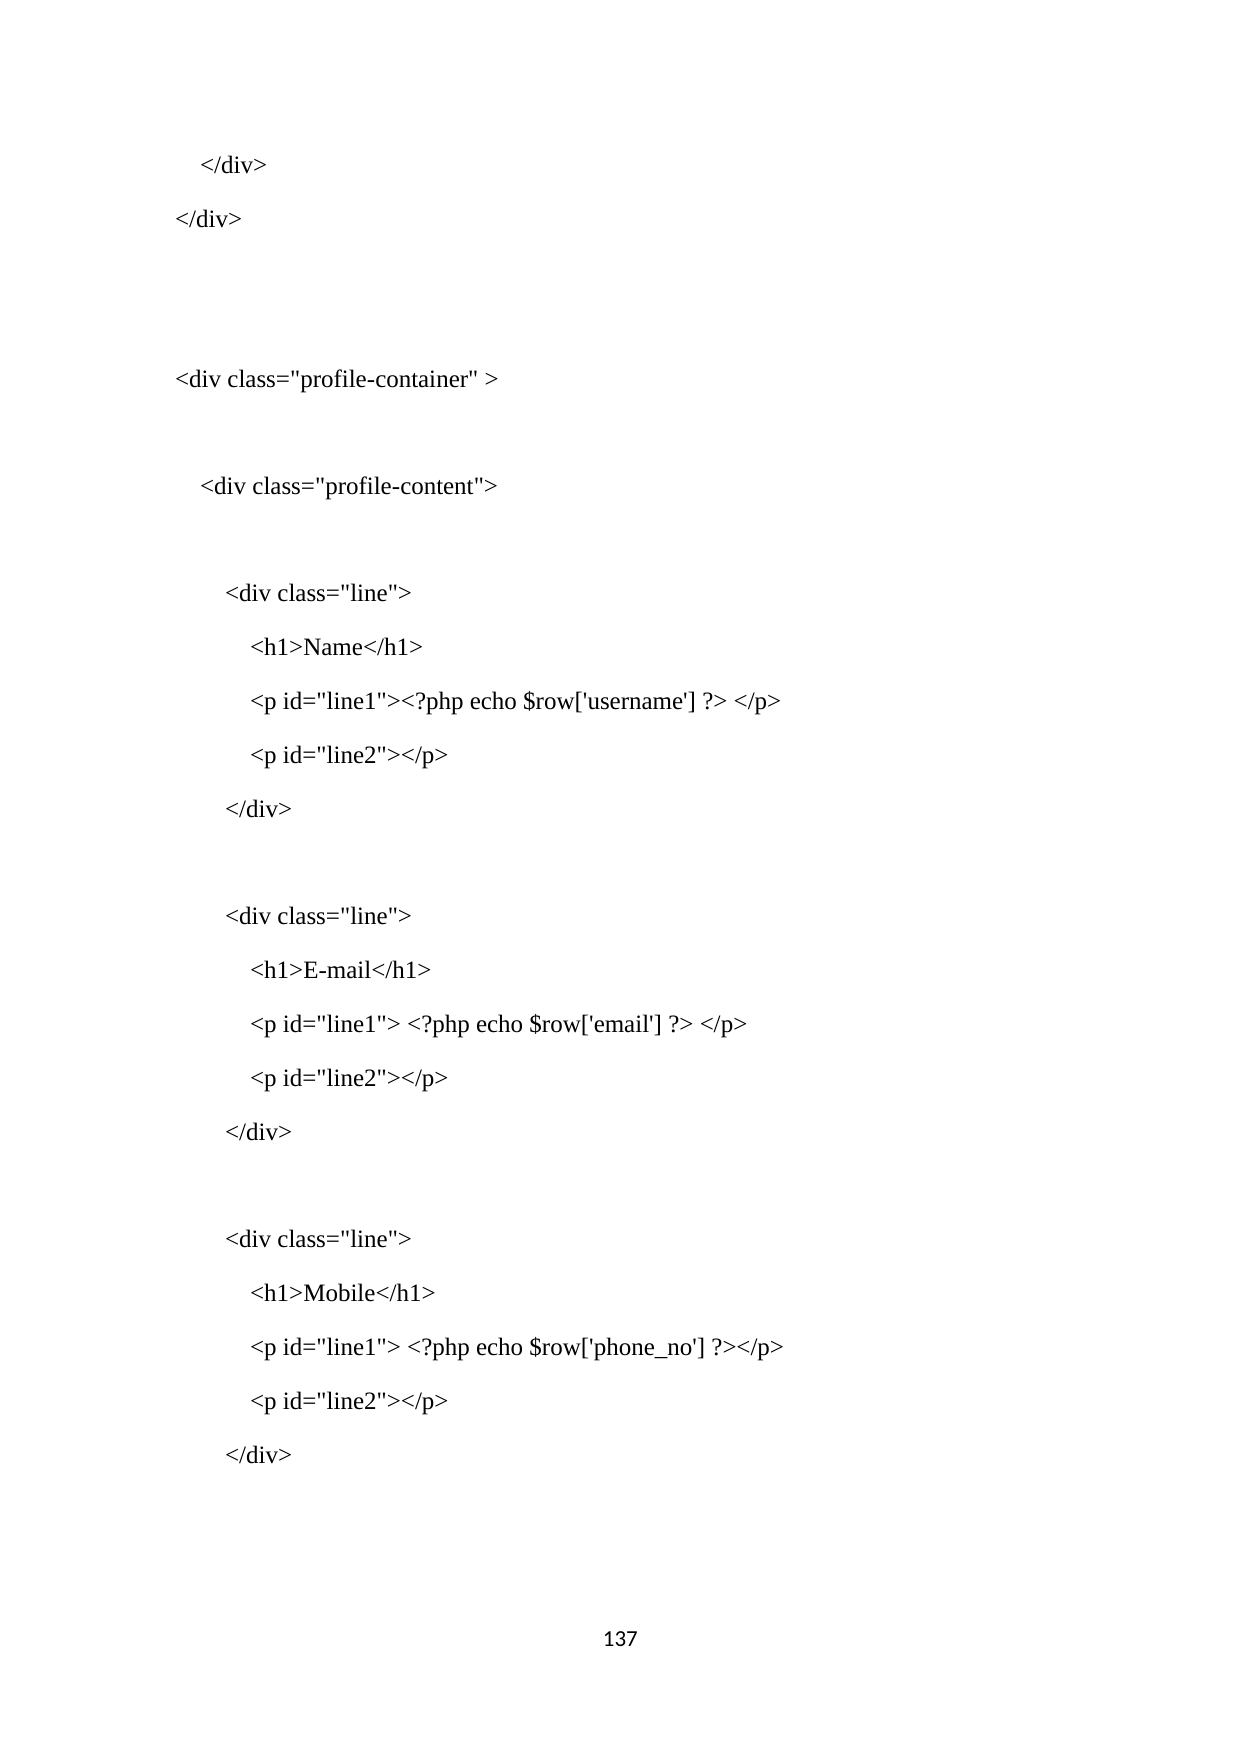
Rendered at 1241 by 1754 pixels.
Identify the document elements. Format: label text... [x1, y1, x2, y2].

text <p id="line1"> <?php echo $row['email'] ?> </p> [150, 1009, 1090, 1038]
text <p id="line1"> <?php echo $row['phone_no'] ?></p> [150, 1332, 1090, 1361]
text <p id="line2"></p> [150, 740, 1090, 769]
text </div> [150, 794, 1090, 822]
text </div> [150, 204, 1090, 233]
text <p id="line1"><?php echo $row['username'] ?> </p> [150, 686, 1090, 715]
text <div class="line"> [150, 901, 1090, 930]
text <div class="line"> [150, 578, 1090, 607]
text </div> [150, 1440, 1090, 1469]
text <h1>Name</h1> [150, 632, 1090, 661]
text <p id="line2"></p> [150, 1063, 1090, 1092]
text <h1>E-mail</h1> [150, 955, 1090, 984]
text <div class="profile-content"> [150, 471, 1090, 500]
text <div class="profile-container" > [150, 364, 1090, 393]
text </div> [150, 150, 1090, 179]
text <h1>Mobile</h1> [150, 1278, 1090, 1307]
text <p id="line2"></p> [150, 1386, 1090, 1415]
text </div> [150, 1117, 1090, 1146]
text <div class="line"> [150, 1224, 1090, 1253]
